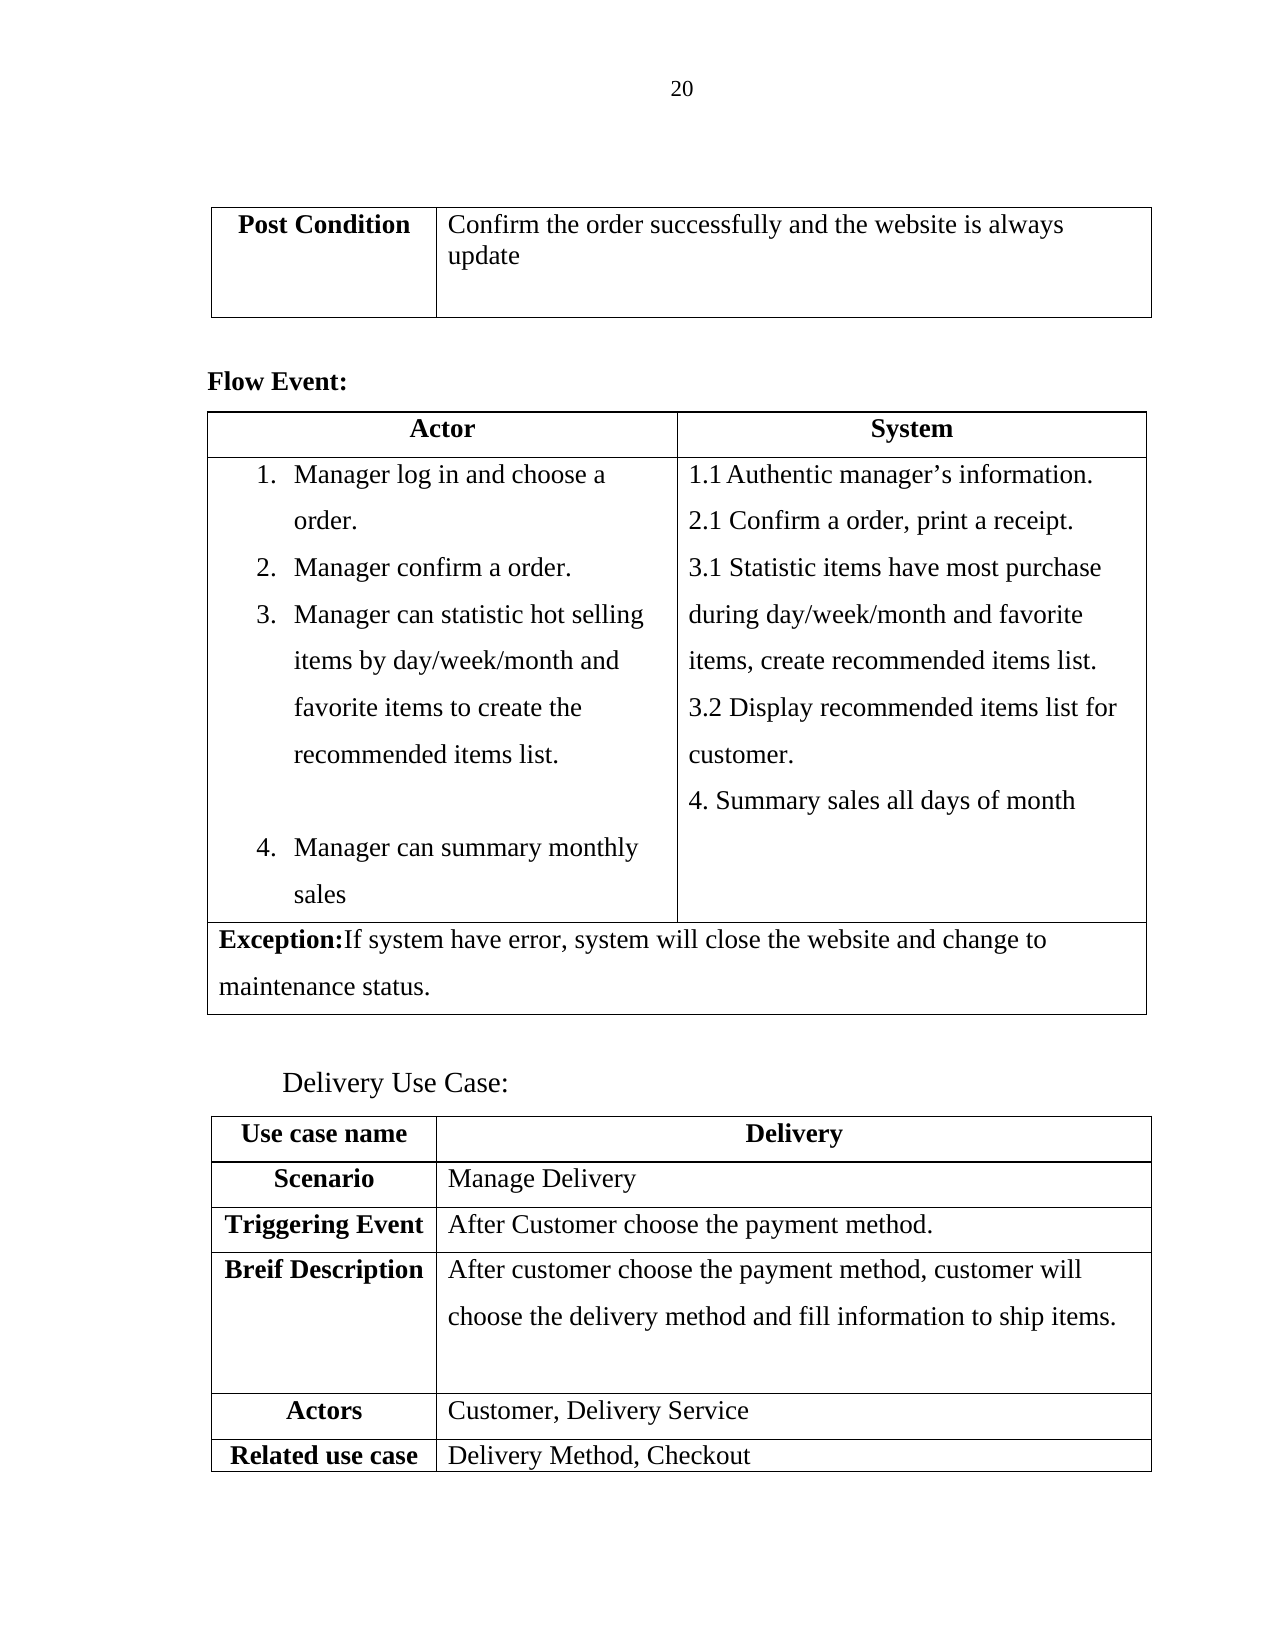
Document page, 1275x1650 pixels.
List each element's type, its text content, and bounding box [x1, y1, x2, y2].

table_cell Customer, Delivery Service [437, 1394, 1151, 1438]
table_header Delivery [437, 1117, 1151, 1161]
table_cell Manage Delivery [437, 1163, 1151, 1207]
table_header Use case name [212, 1117, 436, 1161]
table_cell Exception:If system have error, system will close the website and change to maintenance status. [208, 923, 1146, 1014]
table_header Actor [208, 413, 677, 457]
table_cell After customer choose the payment method, customer will choose the delivery method and fill information to ship items. [437, 1253, 1151, 1393]
table_cell Related use case [212, 1440, 436, 1471]
text Flow Event: [207, 365, 1156, 396]
table_cell Confirm the order successfully and the website is always update [437, 208, 1151, 317]
table_cell After Customer choose the payment method. [437, 1208, 1151, 1252]
table_cell Scenario [212, 1163, 436, 1207]
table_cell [437, 1440, 1151, 1471]
table_cell Triggering Event [212, 1208, 436, 1252]
table_cell Breif Description [212, 1253, 436, 1393]
table_cell Manager log in and choose a order. Manager confirm a order. Manager can statistic hot selling items by day/week/month and favorite items to create the recommended items list. Manager can summary monthly sales [208, 458, 677, 922]
table_cell Post Condition [212, 208, 436, 317]
table_cell Authentic manager’s information. 2.1 Confirm a order, print a receipt. 3.1 Statistic items have most purchase during day/week/month and favorite items, create recommended items list. 3.2 Display recommended items list for customer. 4. Summary sales all days of month [678, 458, 1146, 922]
table_cell Actors [212, 1394, 436, 1438]
table_header System [678, 413, 1146, 457]
text Delivery Use Case: [207, 1065, 1156, 1099]
